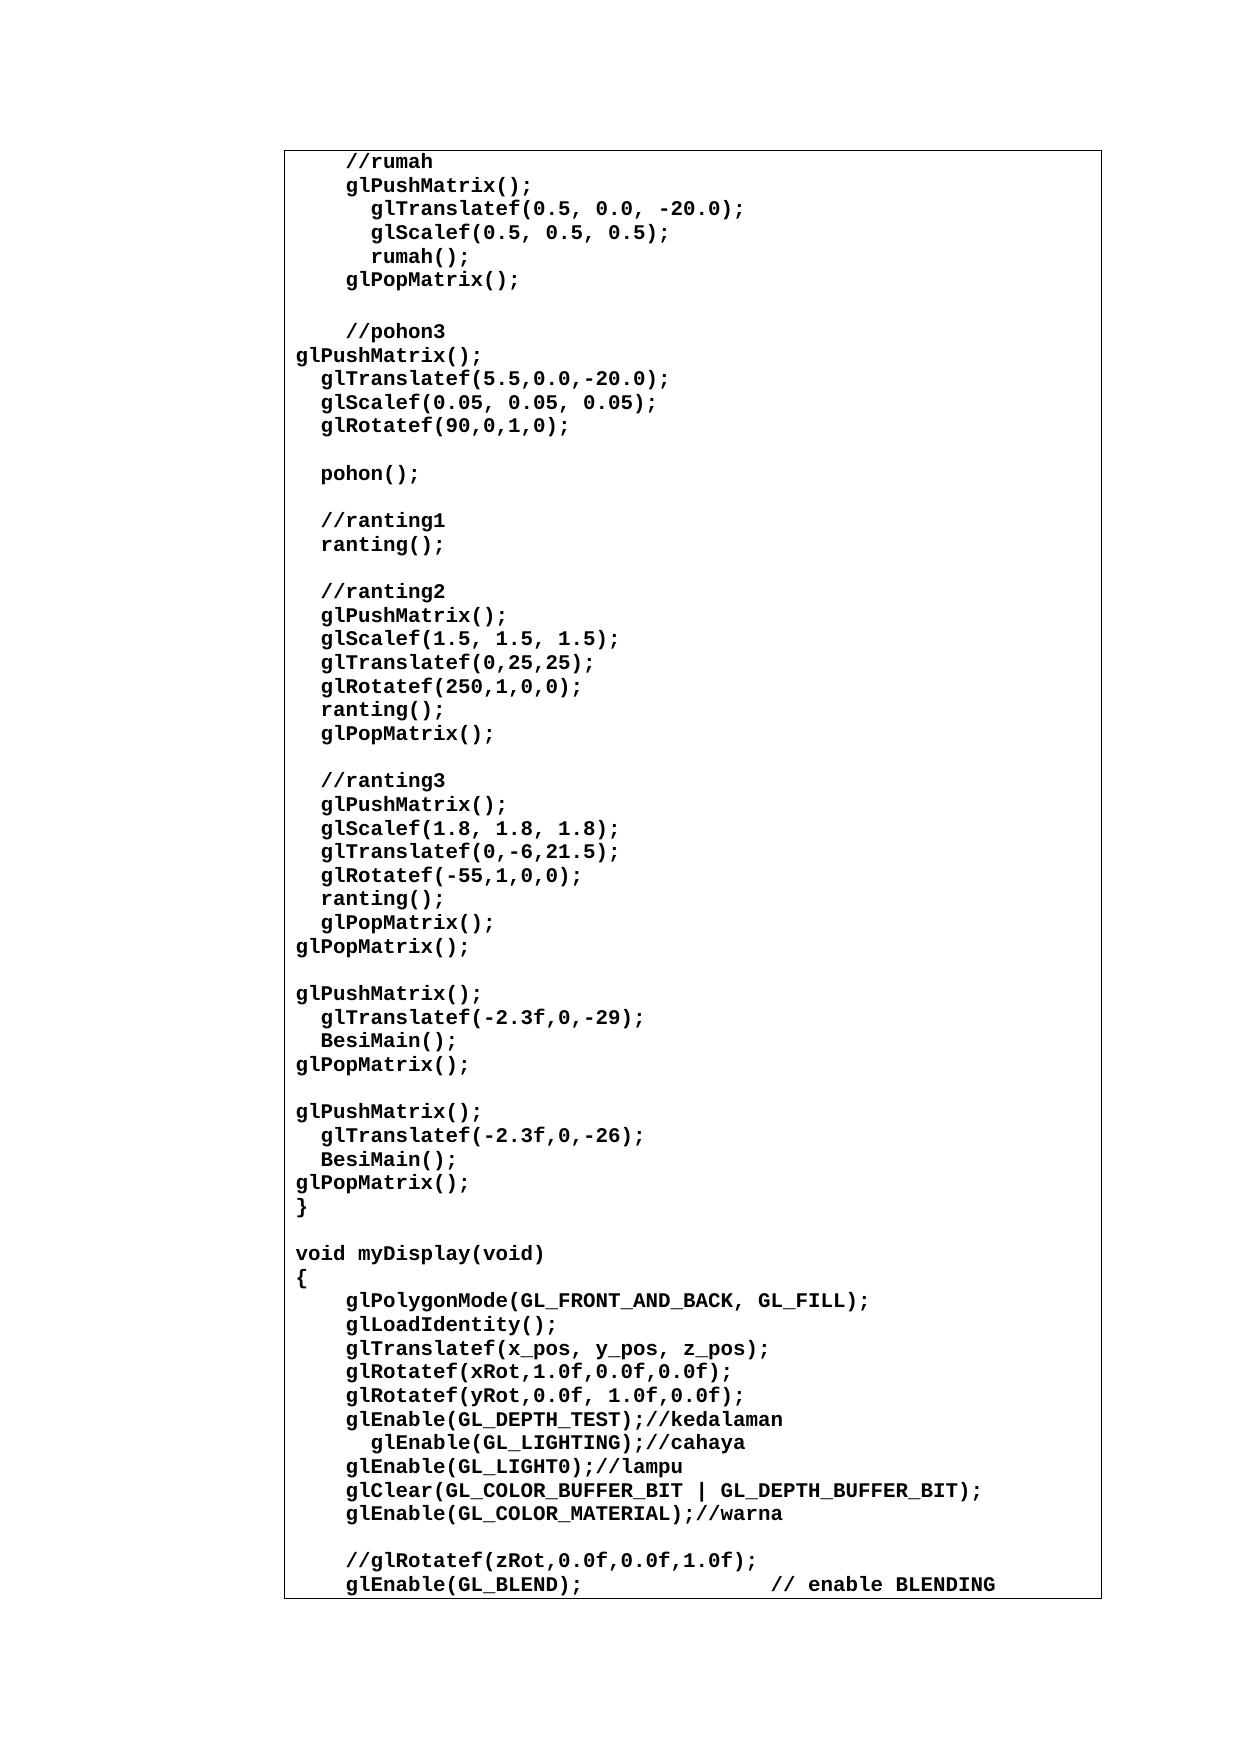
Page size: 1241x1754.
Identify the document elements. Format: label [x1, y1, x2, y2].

table_header [285, 151, 1101, 1598]
